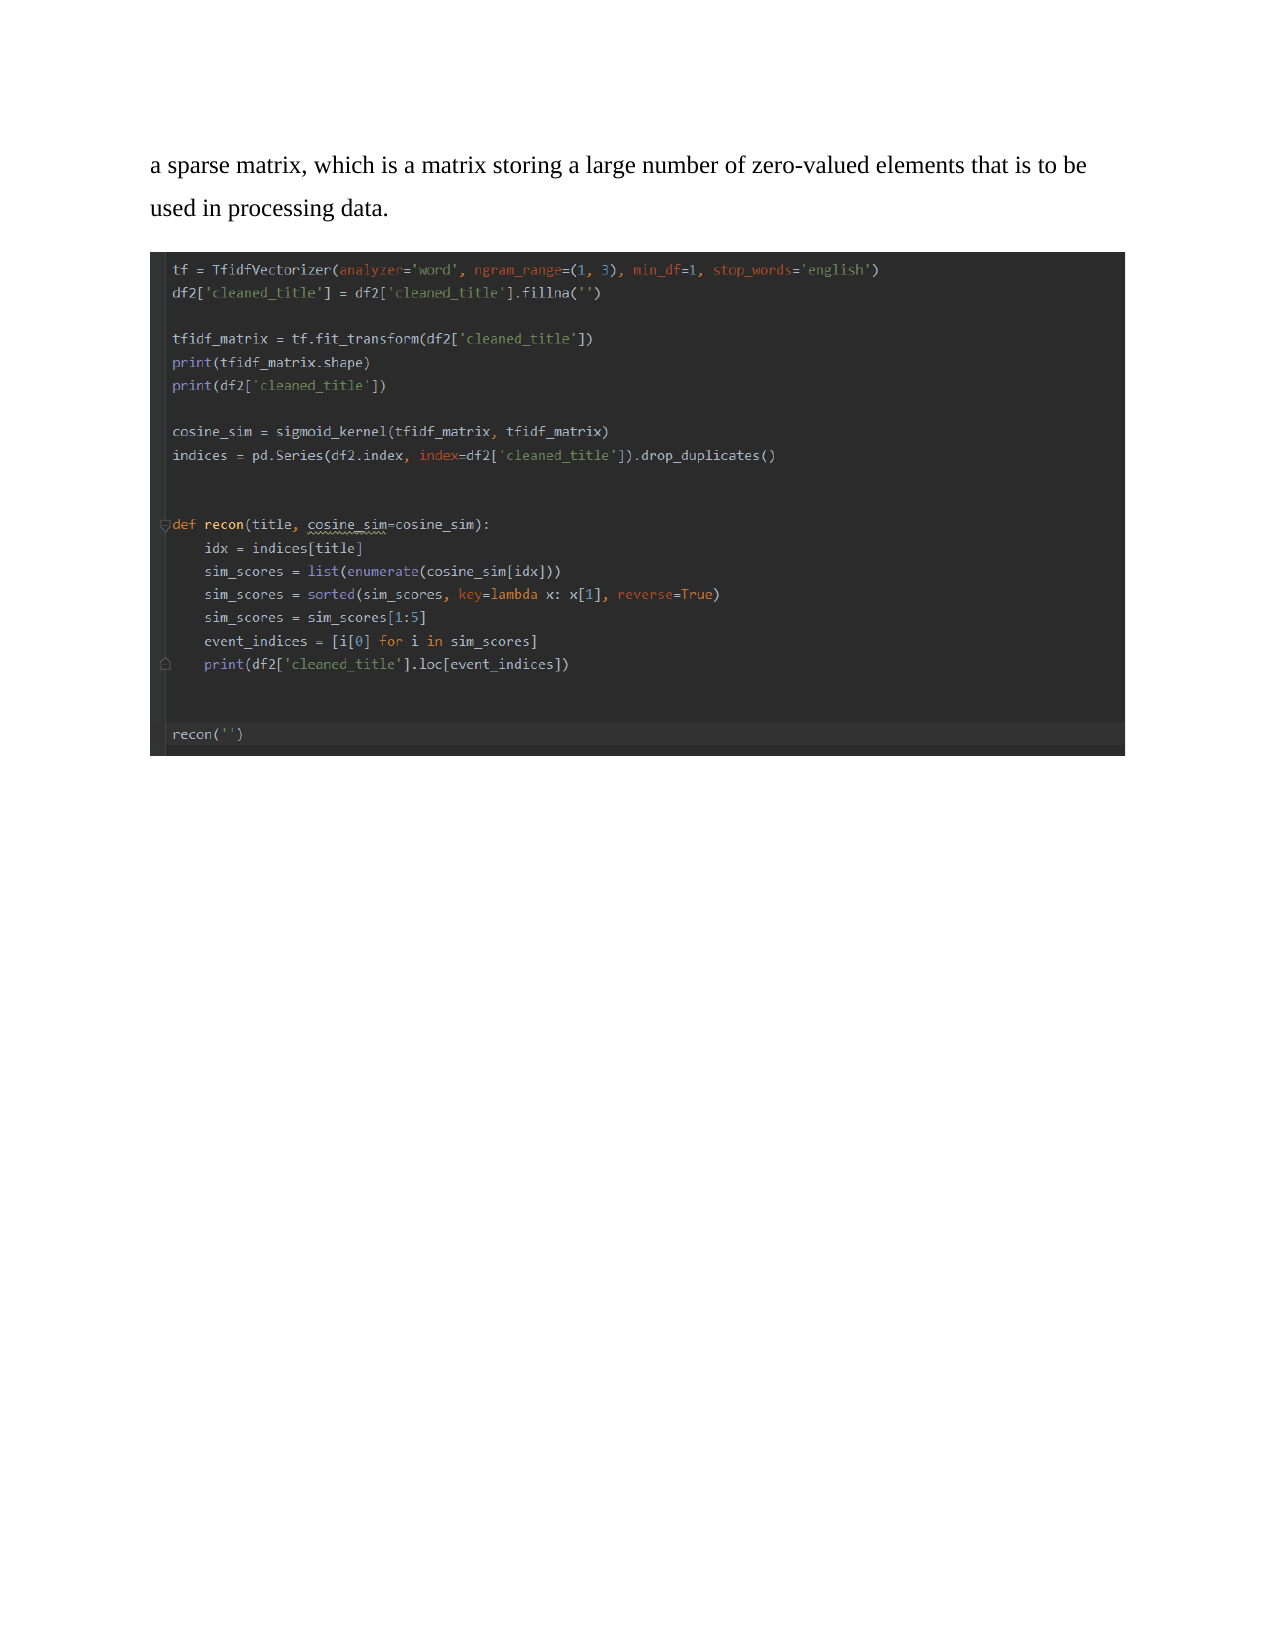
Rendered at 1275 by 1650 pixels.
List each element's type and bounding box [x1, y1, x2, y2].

picture [150, 252, 1125, 756]
text [150, 150, 1125, 222]
